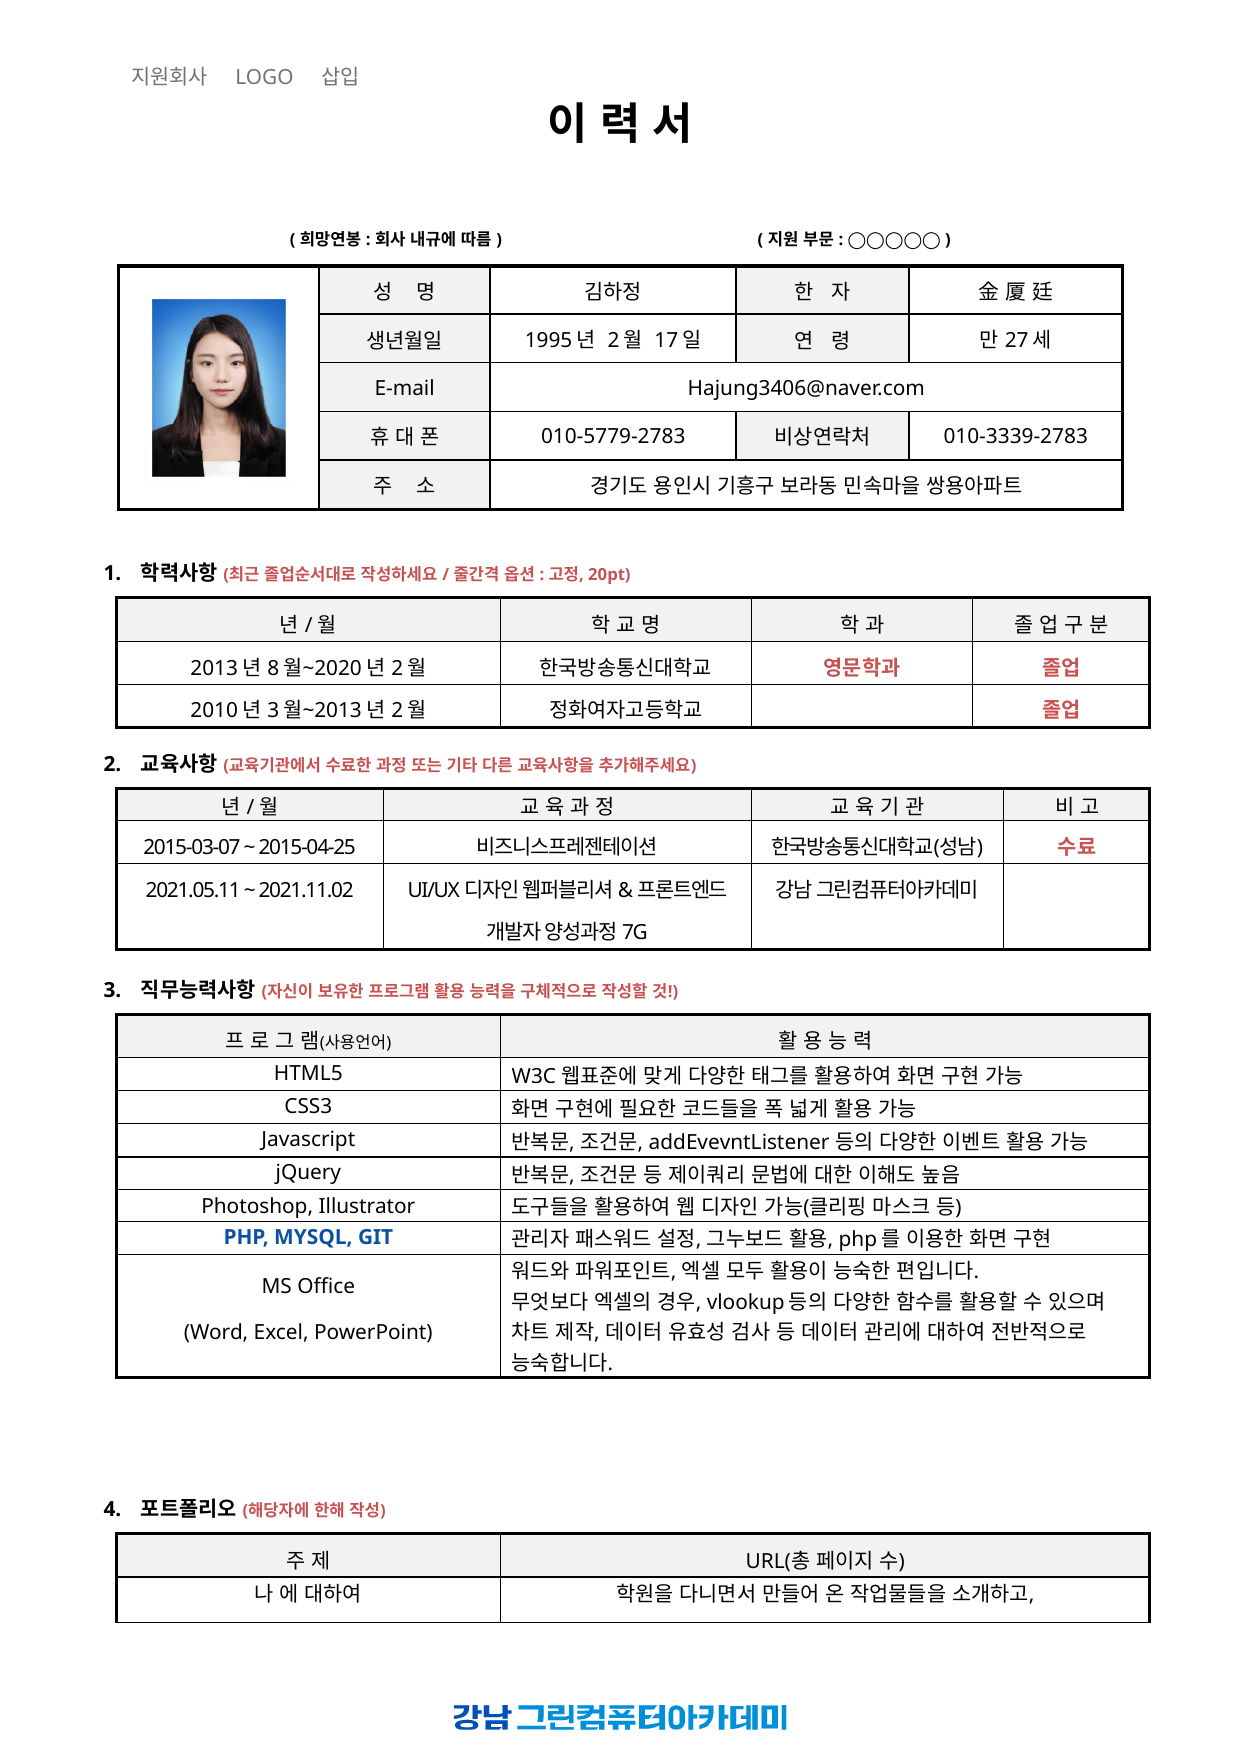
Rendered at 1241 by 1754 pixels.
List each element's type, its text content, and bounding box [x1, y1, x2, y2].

table_cell PHP, MYSQL, GIT [118, 1222, 500, 1254]
table_cell 연 령 [737, 315, 908, 362]
table_cell Javascript [118, 1124, 500, 1156]
table_cell 화면 구현에 필요한 코드들을 폭 넓게 활용 가능 [501, 1091, 1148, 1123]
text 이 력 서 [118, 88, 1122, 152]
picture [734, 1726, 746, 1730]
table_cell 정화여자고등학교 [501, 685, 751, 726]
table_cell 2021.05.11 ~ 2021.11.02 [118, 864, 383, 947]
picture [666, 1705, 672, 1730]
picture [737, 1705, 746, 1724]
picture [646, 1718, 659, 1724]
table_header 성 명 [320, 268, 489, 313]
table_cell [752, 685, 972, 726]
table_cell [1004, 864, 1148, 947]
text ( 희망연봉 : 회사 내규에 따름 ) ( 지원 부문 : ◯◯◯◯◯ ) [118, 226, 1122, 250]
table_cell 반복문, 조건문 등 제이쿼리 문법에 대한 이해도 높음 [501, 1158, 1148, 1189]
picture [758, 1705, 781, 1730]
picture [605, 1705, 659, 1730]
table_header 한 자 [737, 268, 908, 313]
list 교육사항 (교육기관에서 수료한 과정 또는 기타 다른 교육사항을 추가해주세요) [103, 747, 1122, 778]
table_cell 2013년 8월~2020년 2월 [118, 642, 500, 683]
list 학력사항 (최근 졸업순서대로 작성하세요 / 줄간격 옵션 : 고정, 20pt) [103, 557, 1122, 587]
list 포트폴리오 (해당자에 한해 작성) [103, 1492, 1122, 1522]
table_header 학 과 [752, 599, 972, 641]
picture [694, 1705, 718, 1730]
table_cell CSS3 [118, 1091, 500, 1123]
picture [725, 1705, 730, 1730]
table_header 교 육 과 정 [384, 790, 751, 820]
table_cell 010-3339-2783 [910, 412, 1121, 459]
table_header 金 厦 廷 [910, 268, 1121, 313]
table_cell 반복문, 조건문, addEvevntListener 등의 다양한 이벤트 활용 가능 [501, 1124, 1148, 1156]
table_cell 1995년 2월 17일 [491, 315, 735, 362]
table_header 교 육 기 관 [752, 790, 1003, 820]
table_cell 휴 대 폰 [320, 412, 489, 459]
table_cell 한국방송통신대학교(성남) [752, 821, 1003, 863]
table_header 활 용 능 력 [501, 1016, 1148, 1057]
table_header 비 고 [1004, 790, 1148, 820]
picture [145, 292, 292, 483]
table_cell 2010년 3월~2013년 2월 [118, 685, 500, 726]
table_cell MS Office (Word, Excel, PowerPoint) [118, 1255, 500, 1376]
table_cell 강남 그린컴퓨터아카데미 [752, 864, 1003, 947]
picture [681, 1705, 688, 1730]
table_cell 010-5779-2783 [491, 412, 735, 459]
picture [674, 1710, 679, 1724]
table_cell 경기도 용인시 기흥구 보라동 민속마을 쌍용아파트 [491, 461, 1121, 508]
table_cell 도구들을 활용하여 웹 디자인 가능(클리핑 마스크 등) [501, 1190, 1148, 1221]
table_cell 만 27세 [910, 315, 1121, 362]
table_cell 2015-03-07 ~ 2015-04-25 [118, 821, 383, 863]
table_cell 수료 [1004, 821, 1148, 863]
table_cell 졸업 [973, 642, 1148, 683]
table_header 년 / 월 [118, 790, 383, 820]
table_cell 관리자 패스워드 설정, 그누보드 활용, php를 이용한 화면 구현 [501, 1222, 1148, 1254]
table_header [120, 268, 318, 508]
table_cell E-mail [320, 363, 489, 411]
table_cell 주 소 [320, 461, 489, 508]
table_cell W3C 웹표준에 맞게 다양한 태그를 활용하여 화면 구현 가능 [501, 1058, 1148, 1090]
picture [646, 1705, 659, 1716]
table_cell Hajung3406@naver.com [491, 363, 1121, 411]
table_cell 생년월일 [320, 315, 489, 362]
table_cell 비즈니스프레젠테이션 [384, 821, 751, 863]
table_header URL(총 페이지 수) [501, 1535, 1148, 1576]
picture [553, 1705, 568, 1716]
picture [585, 1714, 599, 1720]
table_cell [501, 1578, 1148, 1622]
picture [453, 1705, 588, 1730]
table_cell 워드와 파워포인트, 엑셀 모두 활용이 능숙한 편입니다. 무엇보다 엑셀의 경우, vlookup등의 다양한 함수를 활용할 수 있으며 차트 제작, 데이터 유효성 검사 등 데이터 관리에 대하여 전반적으로 능숙합니다. [501, 1255, 1148, 1376]
table_cell 영문학과 [752, 642, 972, 683]
table_header 주 제 [118, 1535, 500, 1576]
list 직무능력사항 (자신이 보유한 프로그램 활용 능력을 구체적으로 작성할 것!) [103, 973, 1122, 1003]
table_header 김하정 [491, 268, 735, 313]
table_cell HTML5 [118, 1058, 500, 1090]
table_cell UI/UX디자인 웹퍼블리셔 & 프론트엔드 개발자 양성과정 7G [384, 864, 751, 947]
table_cell 비상연락처 [737, 412, 908, 459]
table_header 학 교 명 [501, 599, 751, 641]
table_header 프 로 그 램(사용언어) [118, 1016, 500, 1057]
table_header 년 / 월 [118, 599, 500, 641]
table_cell jQuery [118, 1158, 500, 1189]
table_cell 한국방송통신대학교 [501, 642, 751, 683]
table_cell Photoshop, Illustrator [118, 1190, 500, 1221]
table_header 졸 업 구 분 [973, 599, 1148, 641]
table_cell 졸업 [973, 685, 1148, 726]
table_cell 나 에 대하여 [118, 1578, 500, 1622]
